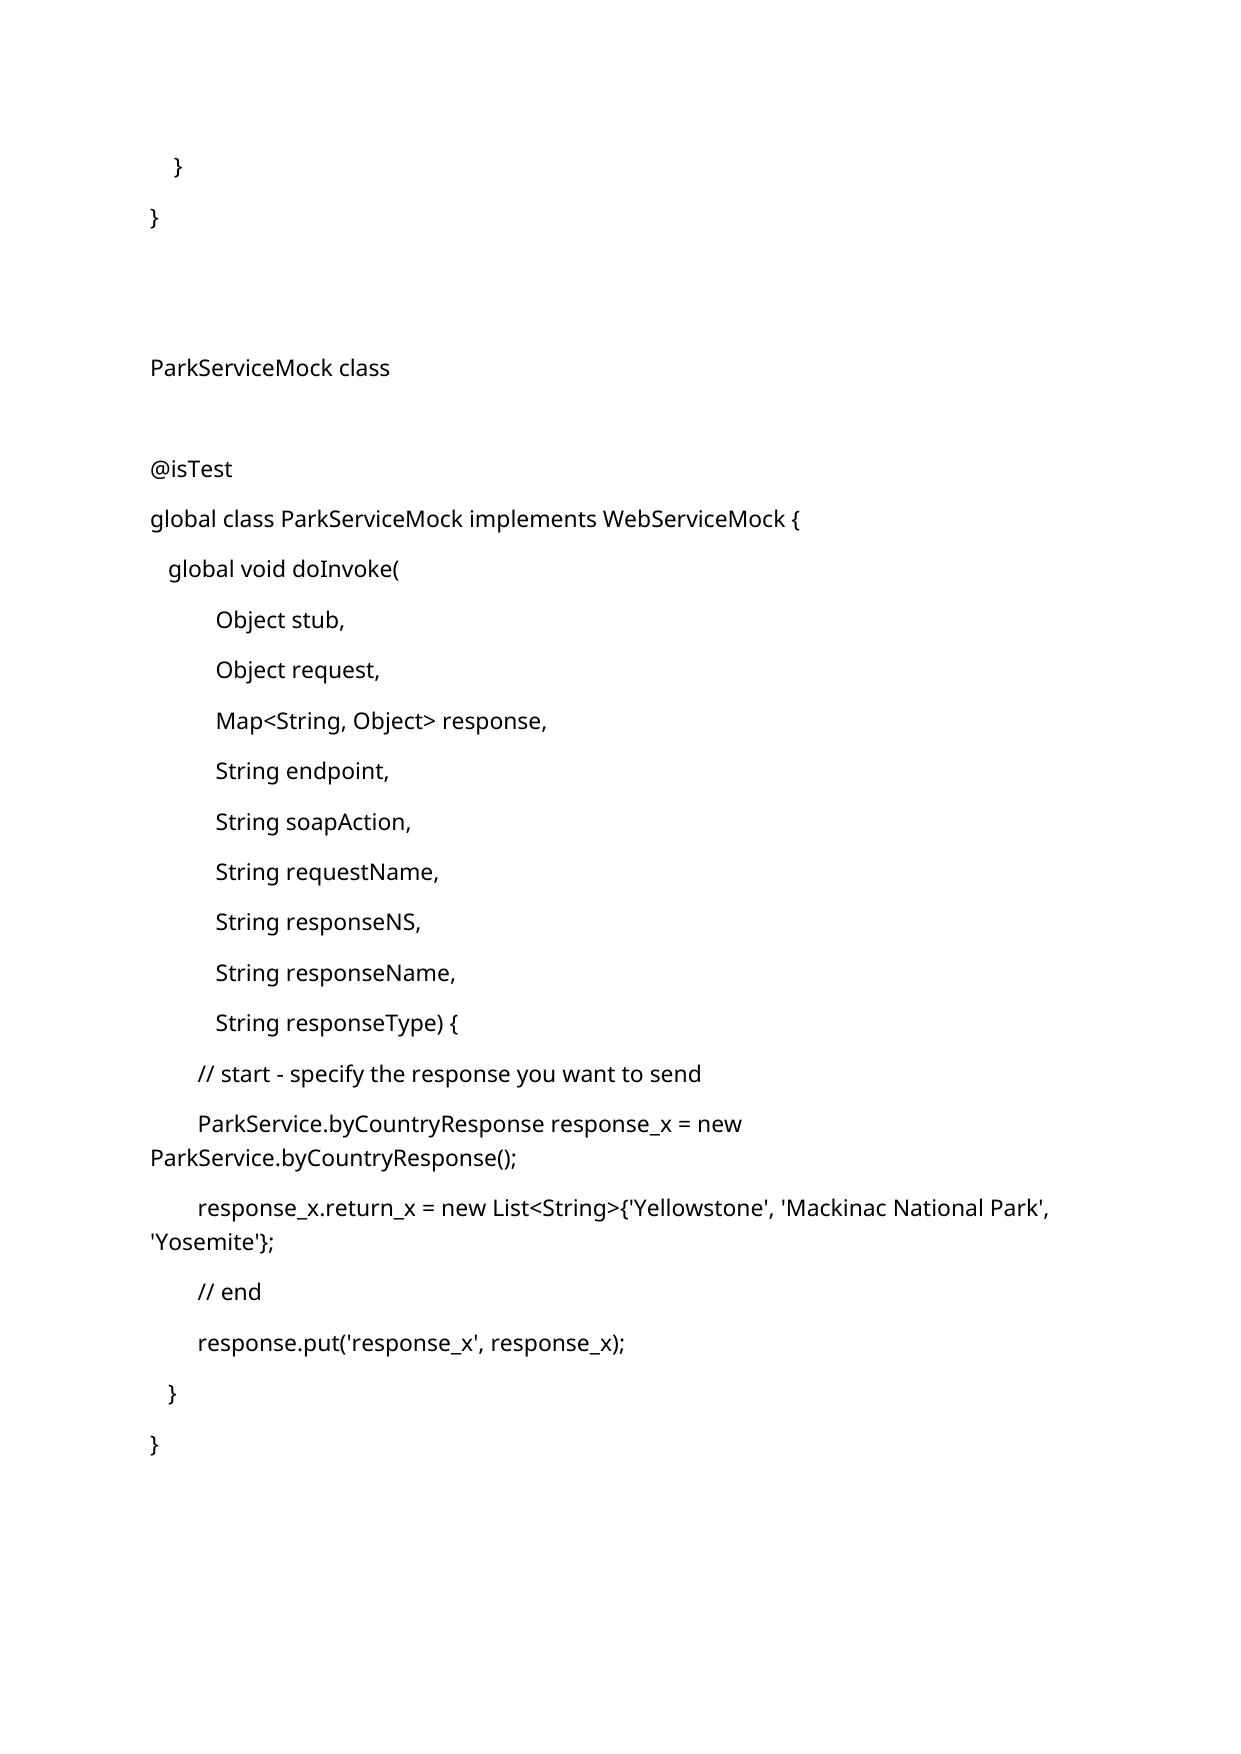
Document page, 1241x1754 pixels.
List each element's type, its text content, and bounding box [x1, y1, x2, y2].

text global class ParkServiceMock implements WebServiceMock { [150, 503, 1090, 534]
text Object stub, [150, 604, 1090, 635]
text ParkService.byCountryResponse response_x = new ParkService.byCountryResponse(); [150, 1108, 1090, 1173]
text response.put('response_x', response_x); [150, 1327, 1090, 1358]
text // end [150, 1276, 1090, 1307]
text String endpoint, [150, 755, 1090, 786]
text String soapAction, [150, 805, 1090, 837]
text String responseNS, [150, 906, 1090, 937]
text ParkServiceMock class [150, 352, 1090, 383]
text global void doInvoke( [150, 553, 1090, 584]
text } [150, 200, 1090, 232]
text String requestName, [150, 856, 1090, 887]
text } [150, 1427, 1090, 1459]
text } [150, 150, 1090, 181]
text Object request, [150, 654, 1090, 685]
text @isTest [150, 452, 1090, 484]
text // start - specify the response you want to send [150, 1057, 1090, 1089]
text } [150, 1377, 1090, 1408]
text response_x.return_x = new List<String>{'Yellowstone', 'Mackinac National Park', 'Yosemite'}; [150, 1192, 1090, 1257]
text String responseType) { [150, 1007, 1090, 1038]
text String responseName, [150, 957, 1090, 988]
text Map<String, Object> response, [150, 704, 1090, 736]
